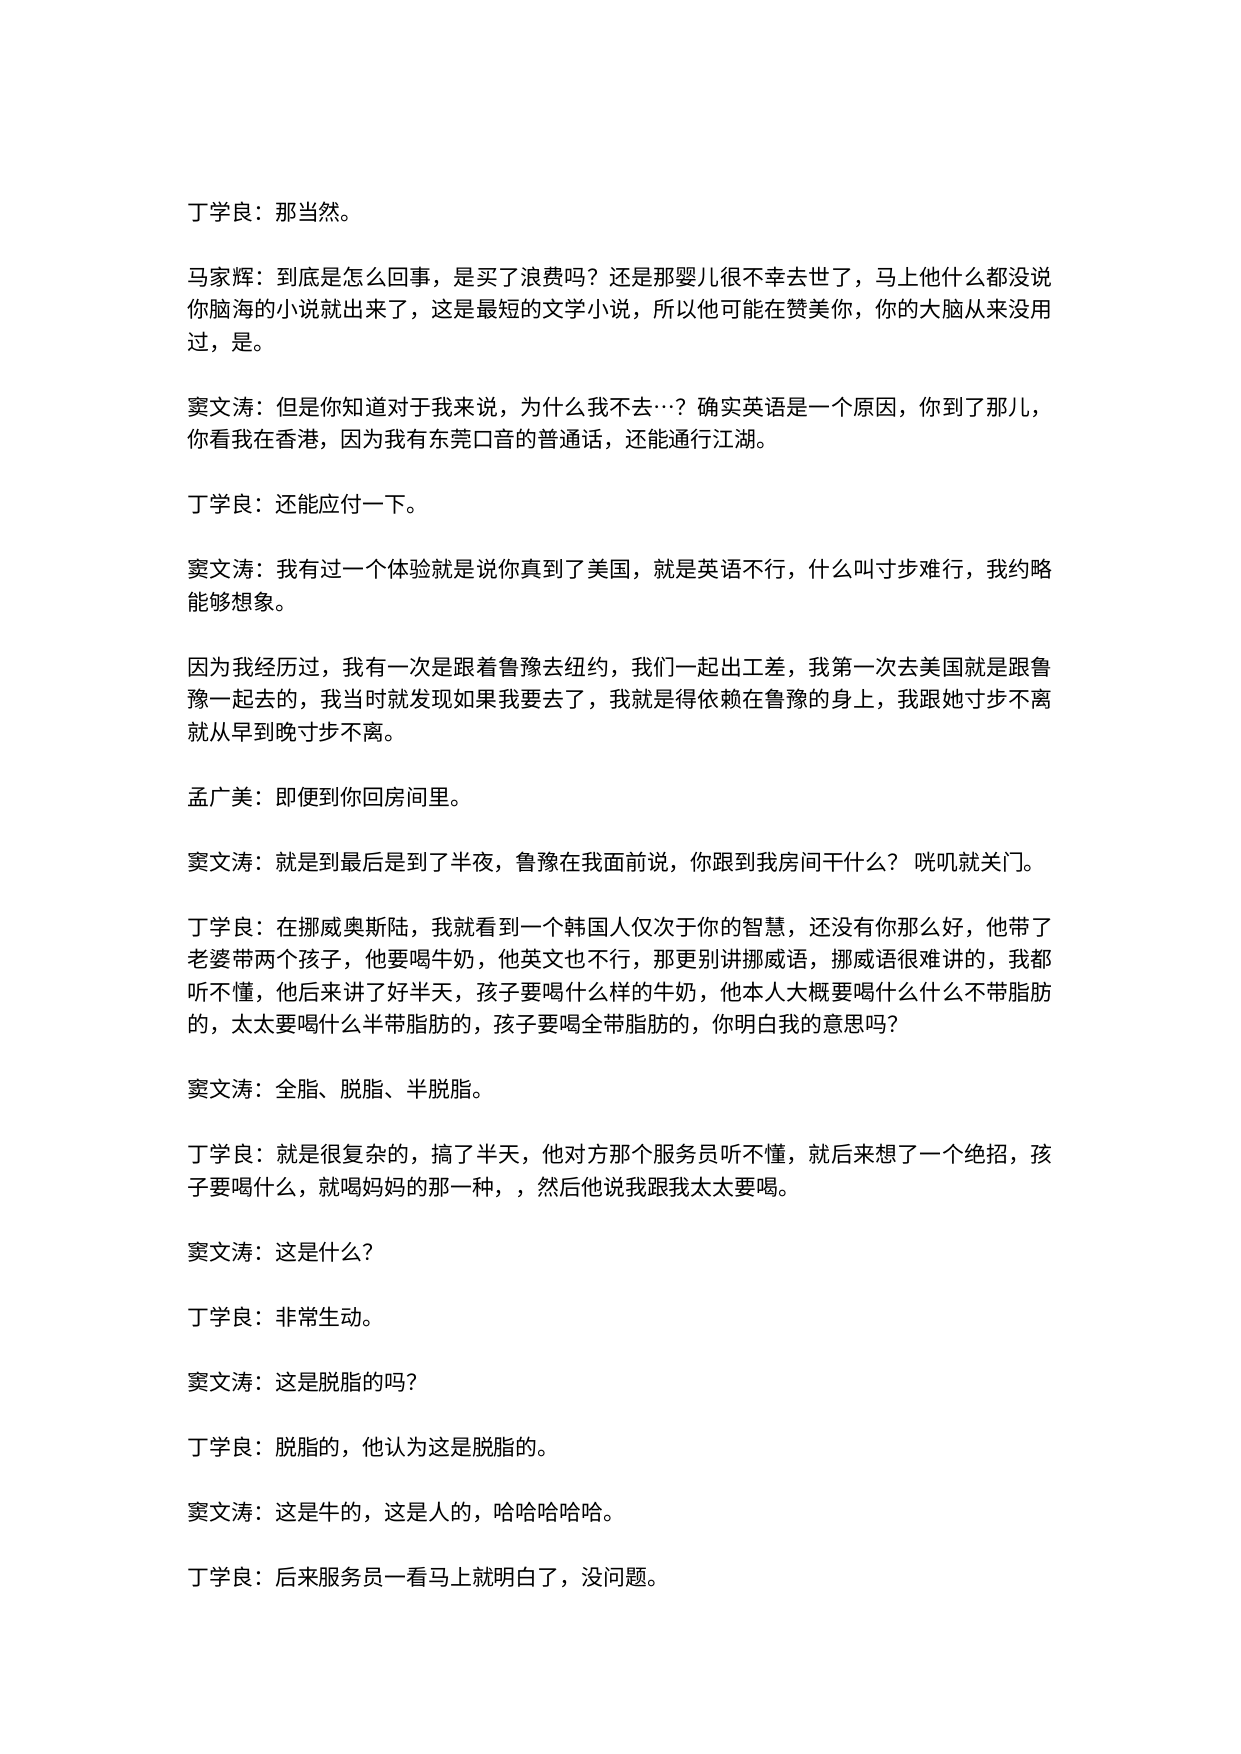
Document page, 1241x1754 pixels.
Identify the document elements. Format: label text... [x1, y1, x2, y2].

text 孟广美：即便到你回房间里。 [187, 779, 1053, 812]
text 窦文涛：全脂、脱脂、半脱脂。 [187, 1072, 1053, 1104]
text 窦文涛：这是脱脂的吗？ [187, 1364, 1053, 1397]
text 丁学良：后来服务员一看马上就明白了，没问题。 [187, 1559, 1053, 1592]
text 窦文涛：这是什么？ [187, 1234, 1053, 1267]
text 丁学良：还能应付一下。 [187, 487, 1053, 519]
text 窦文涛：我有过一个体验就是说你真到了美国，就是英语不行，什么叫寸步难行，我约略能够想象。 [187, 552, 1053, 617]
text 丁学良：就是很复杂的，搞了半天，他对方那个服务员听不懂，就后来想了一个绝招，孩子要喝什么，就喝妈妈的那一种，，然后他说我跟我太太要喝。 [187, 1137, 1053, 1202]
text 窦文涛：就是到最后是到了半夜，鲁豫在我面前说，你跟到我房间干什么？ 咣叽就关门。 [187, 844, 1053, 877]
text 丁学良：脱脂的，他认为这是脱脂的。 [187, 1429, 1053, 1462]
text 丁学良：非常生动。 [187, 1299, 1053, 1332]
text 马家辉：到底是怎么回事，是买了浪费吗？还是那婴儿很不幸去世了，马上他什么都没说，你脑海的小说就出来了，这是最短的文学小说，所以他可能在赞美你，你的大脑从来没用过，是。 [187, 259, 1053, 357]
text 窦文涛：这是牛的，这是人的，哈哈哈哈哈。 [187, 1494, 1053, 1527]
text 丁学良：那当然。 [187, 194, 1053, 227]
text 丁学良：在挪威奥斯陆，我就看到一个韩国人仅次于你的智慧，还没有你那么好，他带了老婆带两个孩子，他要喝牛奶，他英文也不行，那更别讲挪威语，挪威语很难讲的，我都听不懂，他后来讲了好半天，孩子要喝什么样的牛奶，他本人大概要喝什么什么不带脂肪的，太太要喝什么半带脂肪的，孩子要喝全带脂肪的，你明白我的意思吗？ [187, 909, 1053, 1039]
text 窦文涛：但是你知道对于我来说，为什么我不去…？确实英语是一个原因，你到了那儿，你看我在香港，因为我有东莞口音的普通话，还能通行江湖。 [187, 389, 1053, 454]
text 因为我经历过，我有一次是跟着鲁豫去纽约，我们一起出工差，我第一次去美国就是跟鲁豫一起去的，我当时就发现如果我要去了，我就是得依赖在鲁豫的身上，我跟她寸步不离，就从早到晚寸步不离。 [187, 649, 1053, 747]
